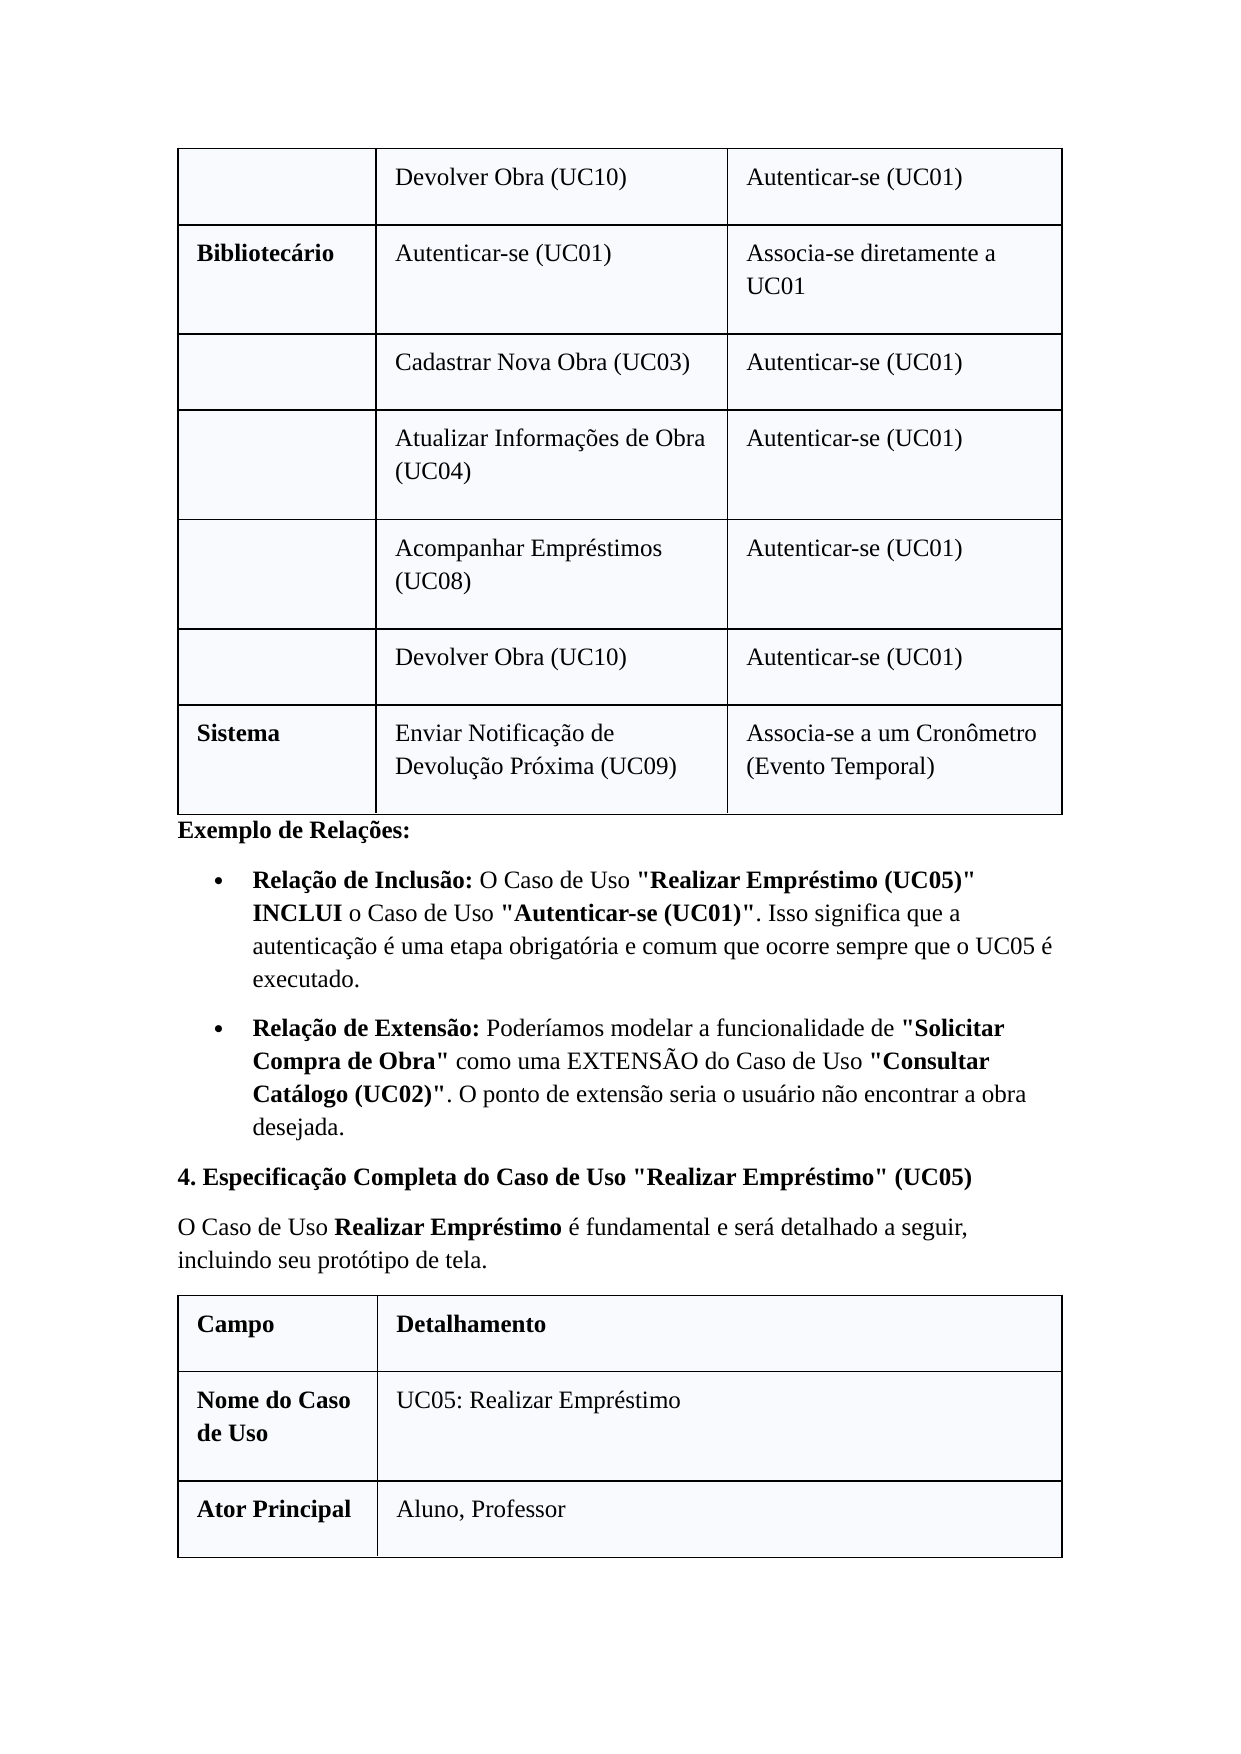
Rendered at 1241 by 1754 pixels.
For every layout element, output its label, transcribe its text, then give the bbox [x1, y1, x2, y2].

table_cell Cadastrar Nova Obra (UC03) [377, 335, 727, 409]
table_cell Autenticar-se (UC01) [728, 520, 1061, 628]
table_cell [179, 149, 375, 224]
table_cell UC05: Realizar Empréstimo [378, 1372, 1061, 1480]
table_cell [179, 630, 375, 704]
text O Caso de Uso Realizar Empréstimo é fundamental e será detalhado a seguir, incluindo seu protótipo de tela. [177, 1212, 1063, 1274]
text 4. Especificação Completa do Caso de Uso "Realizar Empréstimo" (UC05) [177, 1162, 1063, 1191]
table_cell Autenticar-se (UC01) [377, 226, 727, 333]
table_header Campo [179, 1296, 377, 1371]
table_cell Associa-se a um Cronômetro (Evento Temporal) [728, 706, 1061, 813]
table_cell Autenticar-se (UC01) [728, 630, 1061, 704]
table_cell Nome do Caso de Uso [179, 1372, 377, 1480]
table_cell Bibliotecário [179, 226, 375, 333]
table_cell Aluno, Professor [378, 1482, 1061, 1556]
table_cell [179, 520, 375, 628]
table_cell Devolver Obra (UC10) [377, 630, 727, 704]
table_cell Autenticar-se (UC01) [728, 335, 1061, 409]
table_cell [728, 149, 1061, 224]
table_cell Autenticar-se (UC01) [728, 411, 1061, 519]
table_cell Atualizar Informações de Obra (UC04) [377, 411, 727, 519]
table_cell [179, 411, 375, 519]
list Relação de Inclusão: O Caso de Uso "Realizar Empréstimo (UC05)" INCLUI o Caso de Uso "Autenticar-se (UC01)". Isso significa que a autenticação é uma etapa obrigatória e comum que ocorre sempre que o UC05 é executado. [215, 865, 1063, 992]
text Exemplo de Relações: [177, 815, 1063, 844]
table_header Detalhamento [378, 1296, 1061, 1371]
table_cell Acompanhar Empréstimos (UC08) [377, 520, 727, 628]
list Relação de Extensão: Poderíamos modelar a funcionalidade de "Solicitar Compra de Obra" como uma EXTENSÃO do Caso de Uso "Consultar Catálogo (UC02)". O ponto de extensão seria o usuário não encontrar a obra desejada. [215, 1013, 1063, 1141]
table_cell Sistema [179, 706, 375, 813]
table_cell Devolver Obra (UC10) [377, 149, 727, 224]
table_cell Ator Principal [179, 1482, 377, 1556]
table_cell Associa-se diretamente a UC01 [728, 226, 1061, 333]
table_cell Enviar Notificação de Devolução Próxima (UC09) [377, 706, 727, 813]
table_cell [179, 335, 375, 409]
